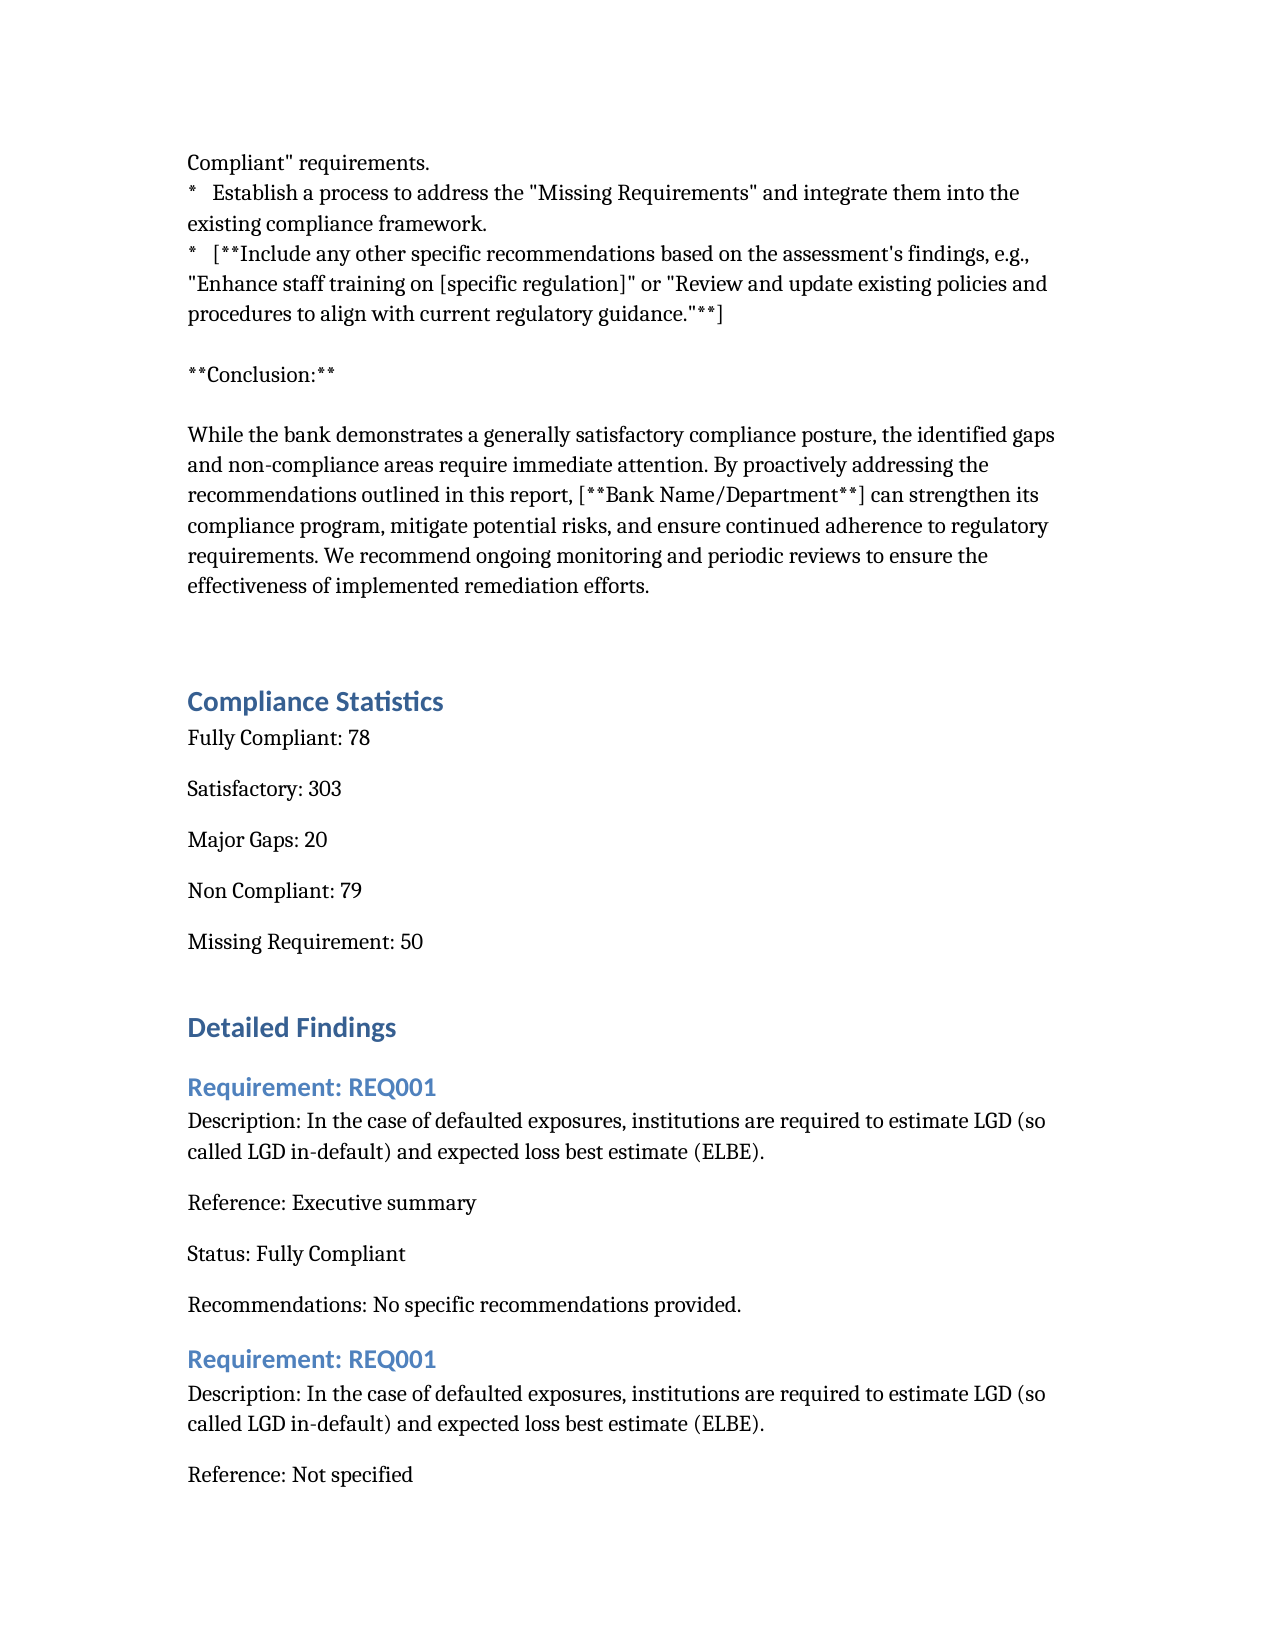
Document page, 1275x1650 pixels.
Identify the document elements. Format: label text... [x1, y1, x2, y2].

text Reference: Executive summary [187, 1189, 1087, 1216]
text Description: In the case of defaulted exposures, institutions are required to estimate LGD (so called LGD in-default) and expected loss best estimate (ELBE). [187, 1381, 1087, 1437]
subtitle Requirement: REQ001 [187, 1070, 1087, 1103]
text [187, 150, 1087, 629]
text Non Compliant: 79 [187, 877, 1087, 904]
text Missing Requirement: 50 [187, 928, 1087, 955]
text Reference: Not specified [187, 1462, 1087, 1488]
subtitle Compliance Statistics [187, 683, 1087, 719]
text Description: In the case of defaulted exposures, institutions are required to estimate LGD (so called LGD in-default) and expected loss best estimate (ELBE). [187, 1108, 1087, 1165]
text Satisfactory: 303 [187, 775, 1087, 802]
text Status: Fully Compliant [187, 1241, 1087, 1267]
text Recommendations: No specific recommendations provided. [187, 1292, 1087, 1318]
subtitle Detailed Findings [187, 1009, 1087, 1044]
subtitle Requirement: REQ001 [187, 1343, 1087, 1376]
text Fully Compliant: 78 [187, 724, 1087, 751]
text Major Gaps: 20 [187, 826, 1087, 853]
